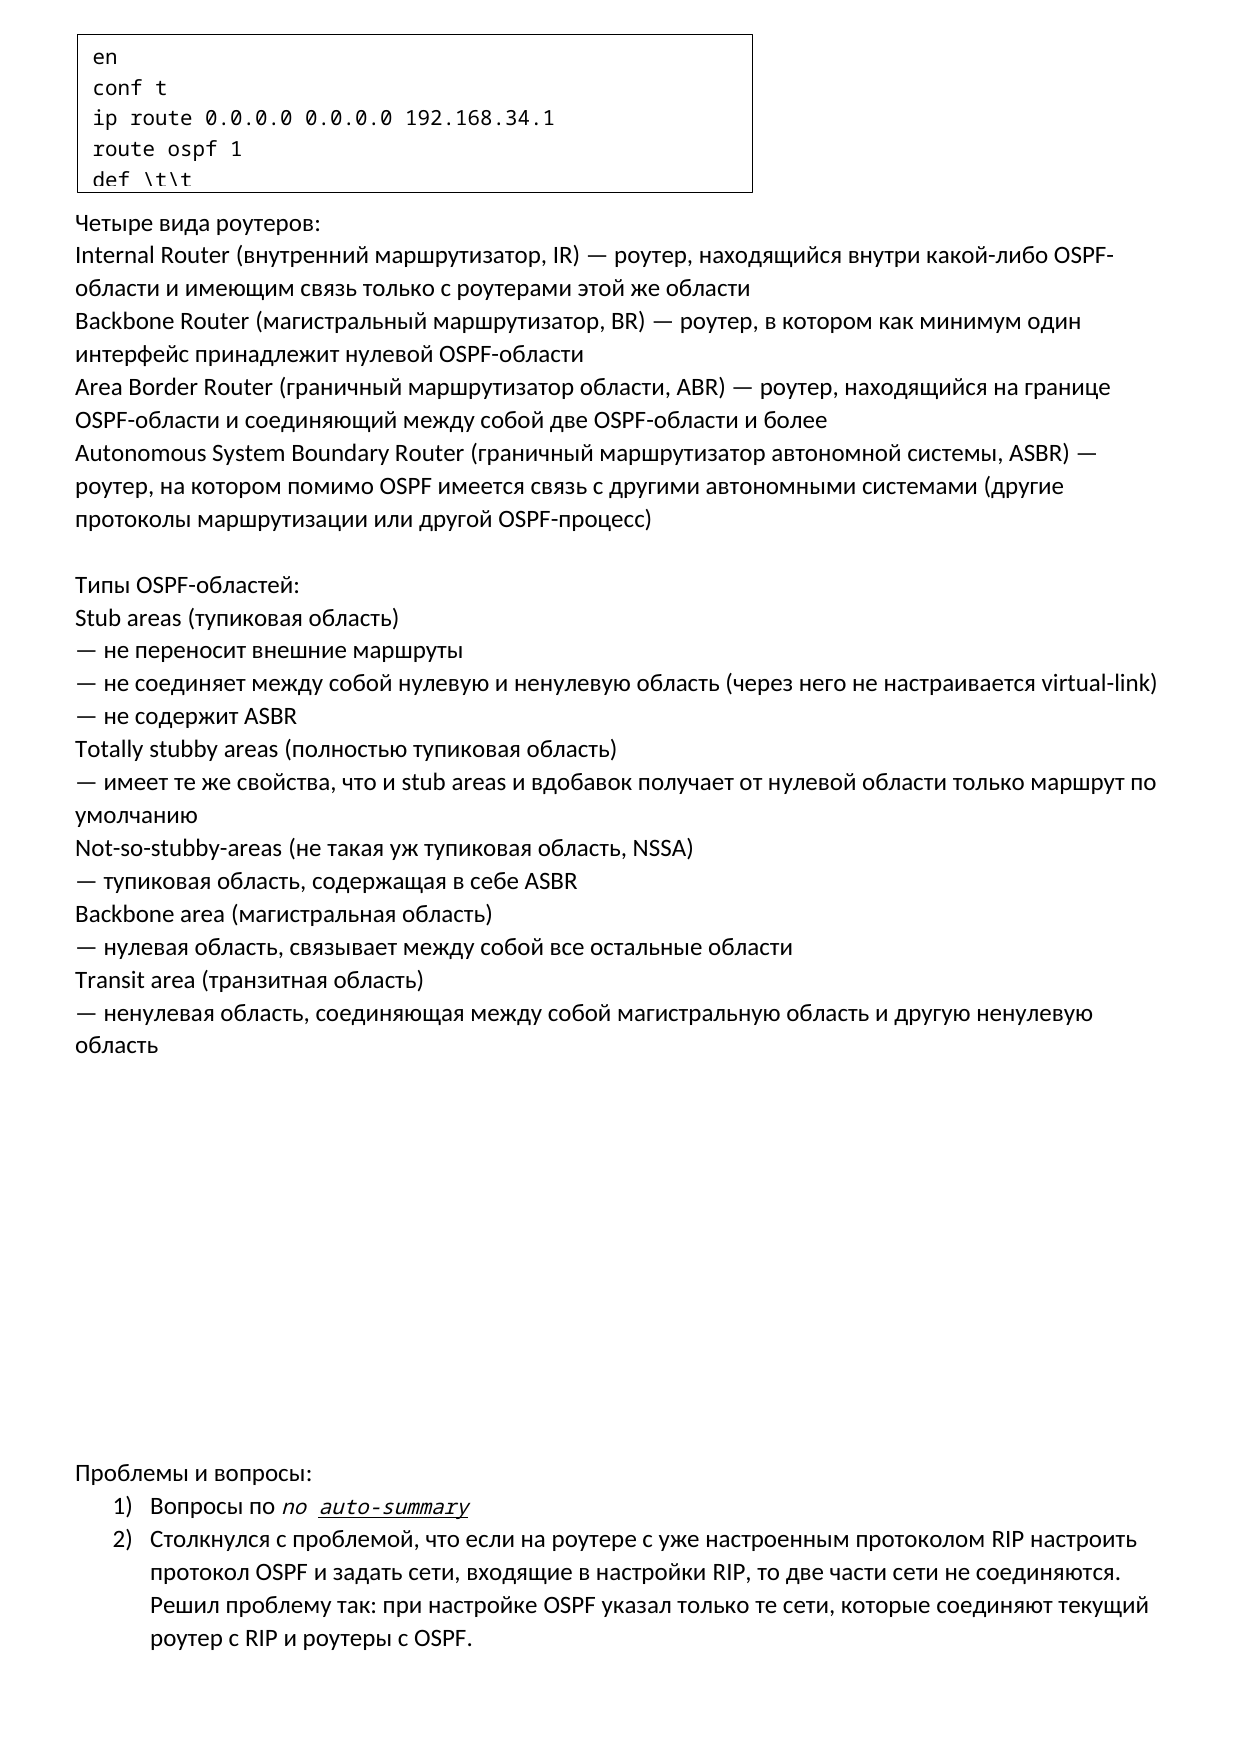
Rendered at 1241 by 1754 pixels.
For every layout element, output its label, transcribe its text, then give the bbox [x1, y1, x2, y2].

text — ненулевая область, соединяющая между собой магистральную область и другую ненулевую область [75, 997, 1165, 1060]
text Типы OSPF-областей: [75, 569, 1165, 599]
list Столкнулся с проблемой, что если на роутере с уже настроенным протоколом RIP настроить протокол OSPF и задать сети, входящие в настройки RIP, то две части сети не соединяются. Решил проблему так: при настройке OSPF указал только те сети, которые соединяют текущий роутер с RIP и роутеры с OSPF. [112, 1523, 1165, 1653]
text Area Border Router (граничный маршрутизатор области, ABR) — роутер, находящийся на границе OSPF-области и соединяющий между собой две OSPF-области и более [75, 371, 1165, 435]
text Stub areas (тупиковая область) — не переносит внешние маршруты — не соединяет между собой нулевую и ненулевую область (через него не настраивается virtual-link) — не содержит ASBR [75, 602, 1165, 731]
text Backbone area (магистральная область) — нулевая область, связывает между собой все остальные области [75, 898, 1165, 961]
text Проблемы и вопросы: [75, 1457, 1165, 1488]
text Четыре вида роутеров: [75, 207, 1165, 237]
text Transit area (транзитная область) [75, 964, 1165, 994]
text Backbone Router (магистральный маршрутизатор, BR) — роутер, в котором как минимум один интерфейс принадлежит нулевой OSPF-области [75, 305, 1165, 369]
text Autonomous System Boundary Router (граничный маршрутизатор автономной системы, ASBR) — роутер, на котором помимо OSPF имеется связь с другими автономными системами (другие протоколы маршрутизации или другой OSPF-процесс) [75, 437, 1165, 533]
text Internal Router (внутренний маршрутизатор, IR) — роутер, находящийся внутри какой-либо OSPF-области и имеющим связь только с роутерами этой же области [75, 239, 1165, 303]
list Вопросы по no auto-summary [112, 1490, 1165, 1521]
text Not-so-stubby-areas (не такая уж тупиковая область, NSSA) — тупиковая область, содержащая в себе ASBR [75, 832, 1165, 896]
text Totally stubby areas (полностью тупиковая область) — имеет те же свойства, что и stub areas и вдобавок получает от нулевой области только маршрут по умолчанию [75, 733, 1165, 830]
